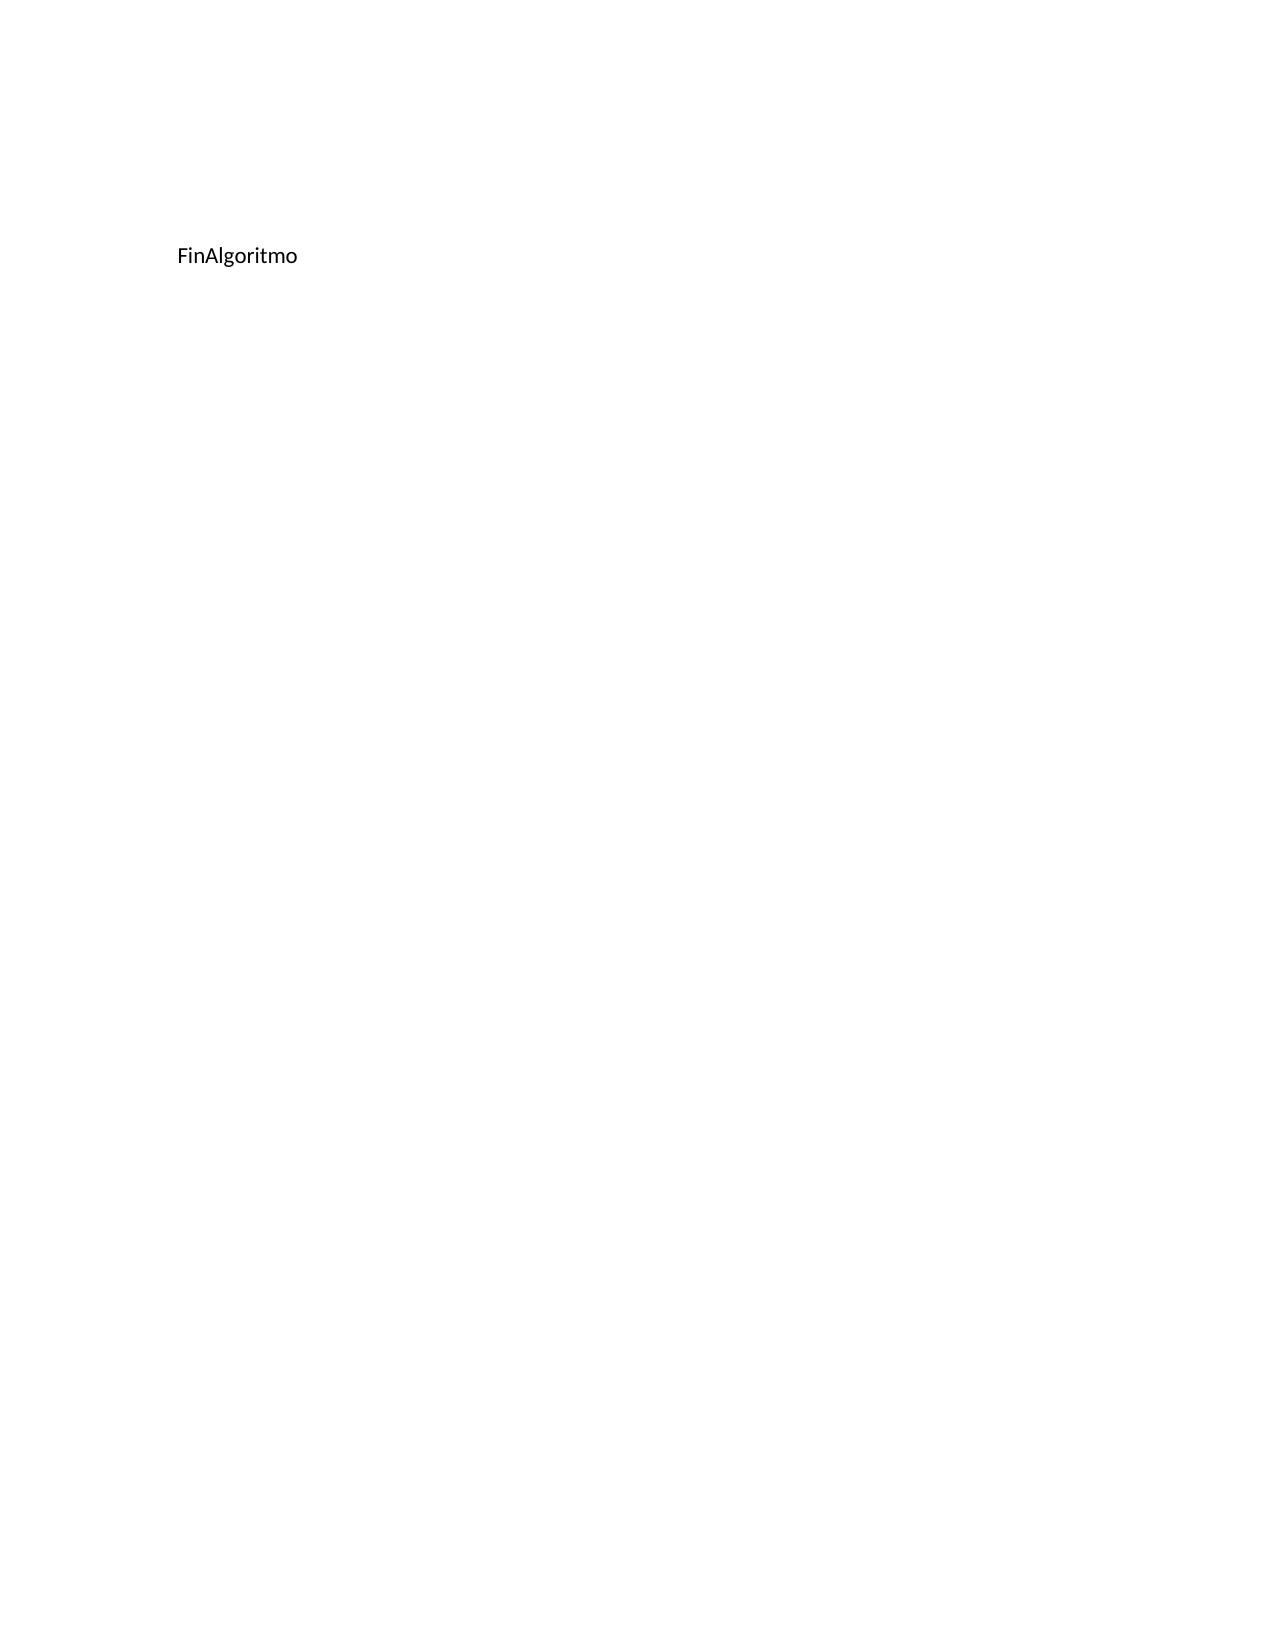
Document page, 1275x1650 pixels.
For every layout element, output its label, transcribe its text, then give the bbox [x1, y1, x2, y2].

text FinAlgoritmo [177, 241, 1098, 269]
